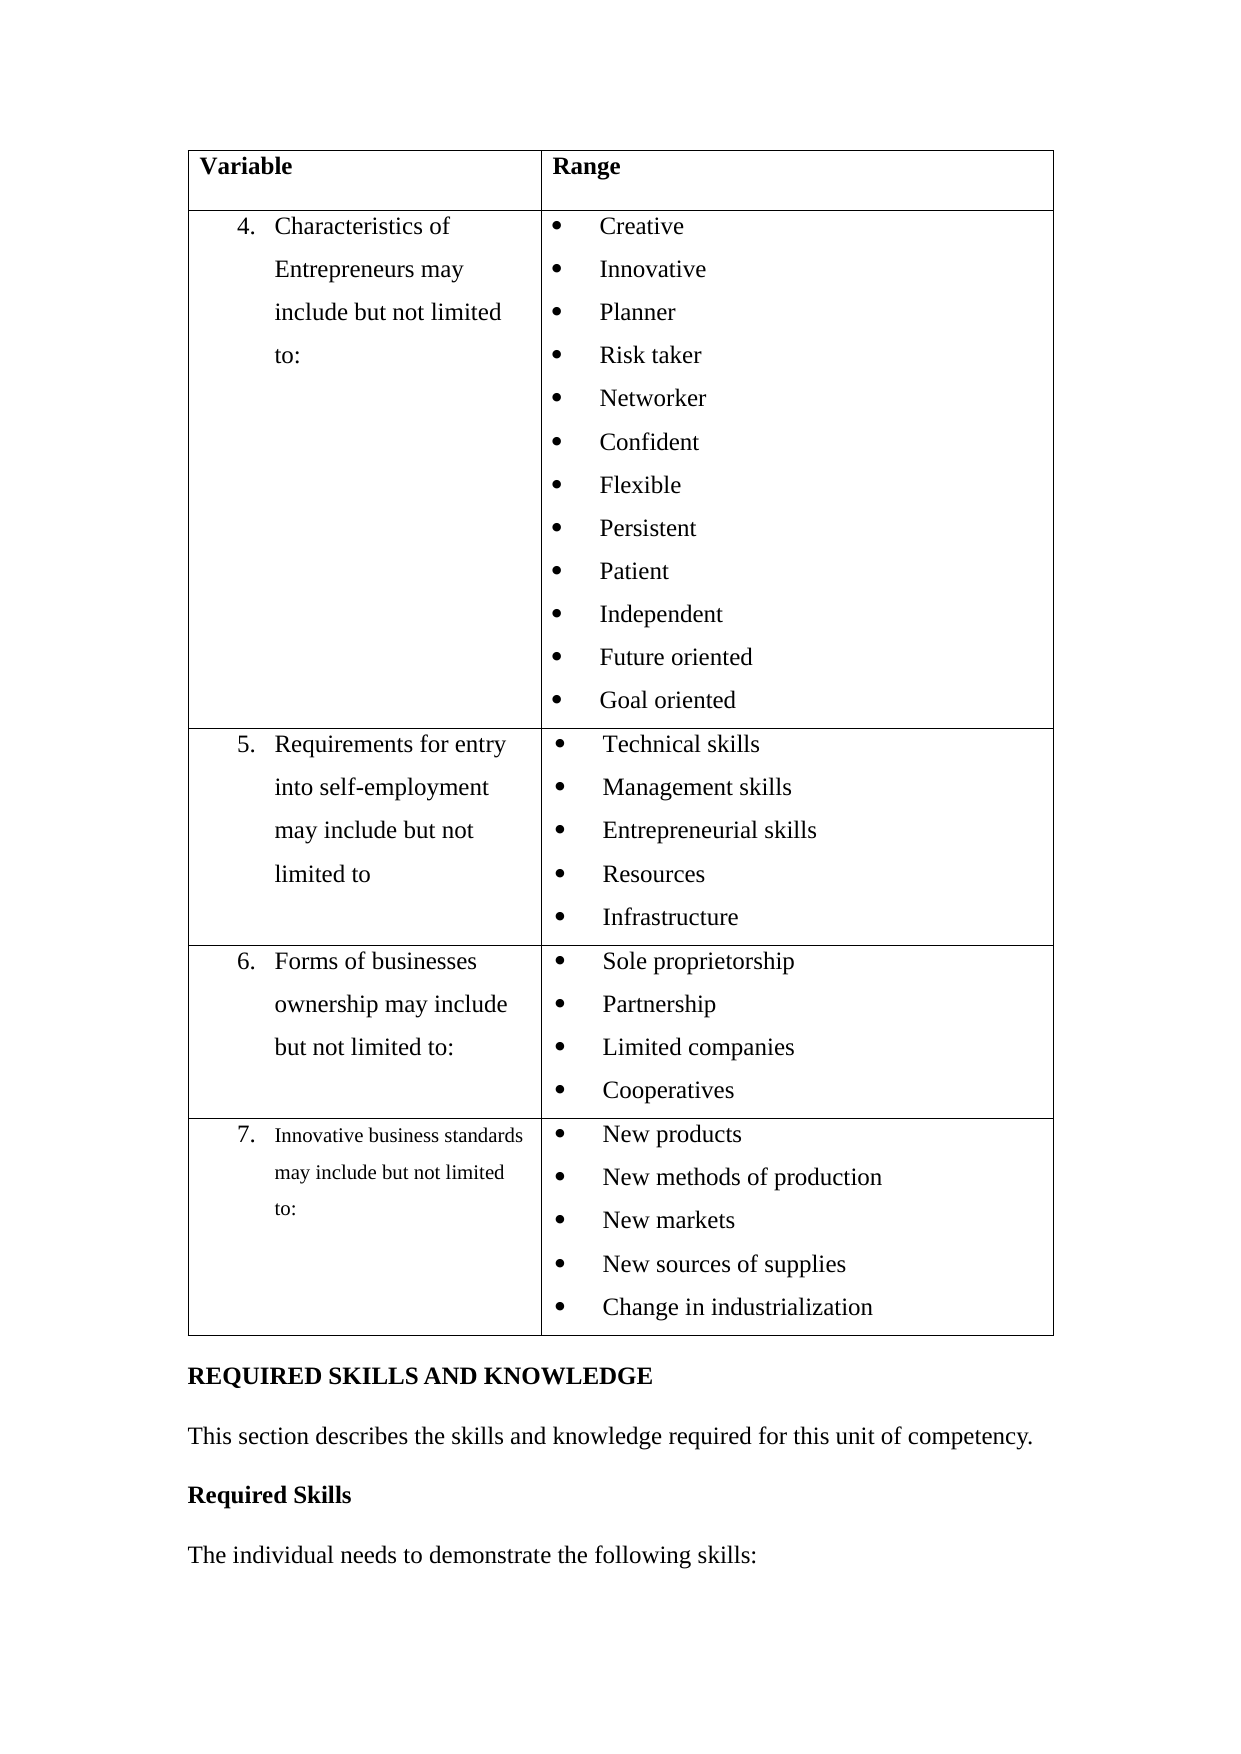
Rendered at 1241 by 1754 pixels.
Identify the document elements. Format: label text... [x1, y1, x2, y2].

table_cell Innovative business standards may include but not limited to: [189, 1119, 541, 1335]
table_cell Requirements for entry into self-employment may include but not limited to [189, 729, 541, 945]
table_cell Characteristics of Entrepreneurs may include but not limited to: [189, 211, 541, 728]
table_header Range [542, 151, 1053, 210]
table_cell New products New methods of production New markets New sources of supplies Change in industrialization [542, 1119, 1053, 1335]
table_header Variable [189, 151, 541, 210]
table_cell Forms of businesses ownership may include but not limited to: [189, 946, 541, 1118]
table_cell Sole proprietorship Partnership Limited companies Cooperatives [542, 946, 1053, 1118]
table_cell Technical skills Management skills Entrepreneurial skills Resources Infrastructure [542, 729, 1053, 945]
text Required Skills [187, 1481, 1053, 1509]
text This section describes the skills and knowledge required for this unit of competency. [187, 1421, 1053, 1449]
table_cell Creative Innovative Planner Risk taker Networker Confident Flexible Persistent Patient Independent Future oriented Goal oriented [542, 211, 1053, 728]
text The individual needs to demonstrate the following skills: [187, 1540, 1053, 1569]
text REQUIRED SKILLS AND KNOWLEDGE [187, 1361, 1053, 1390]
